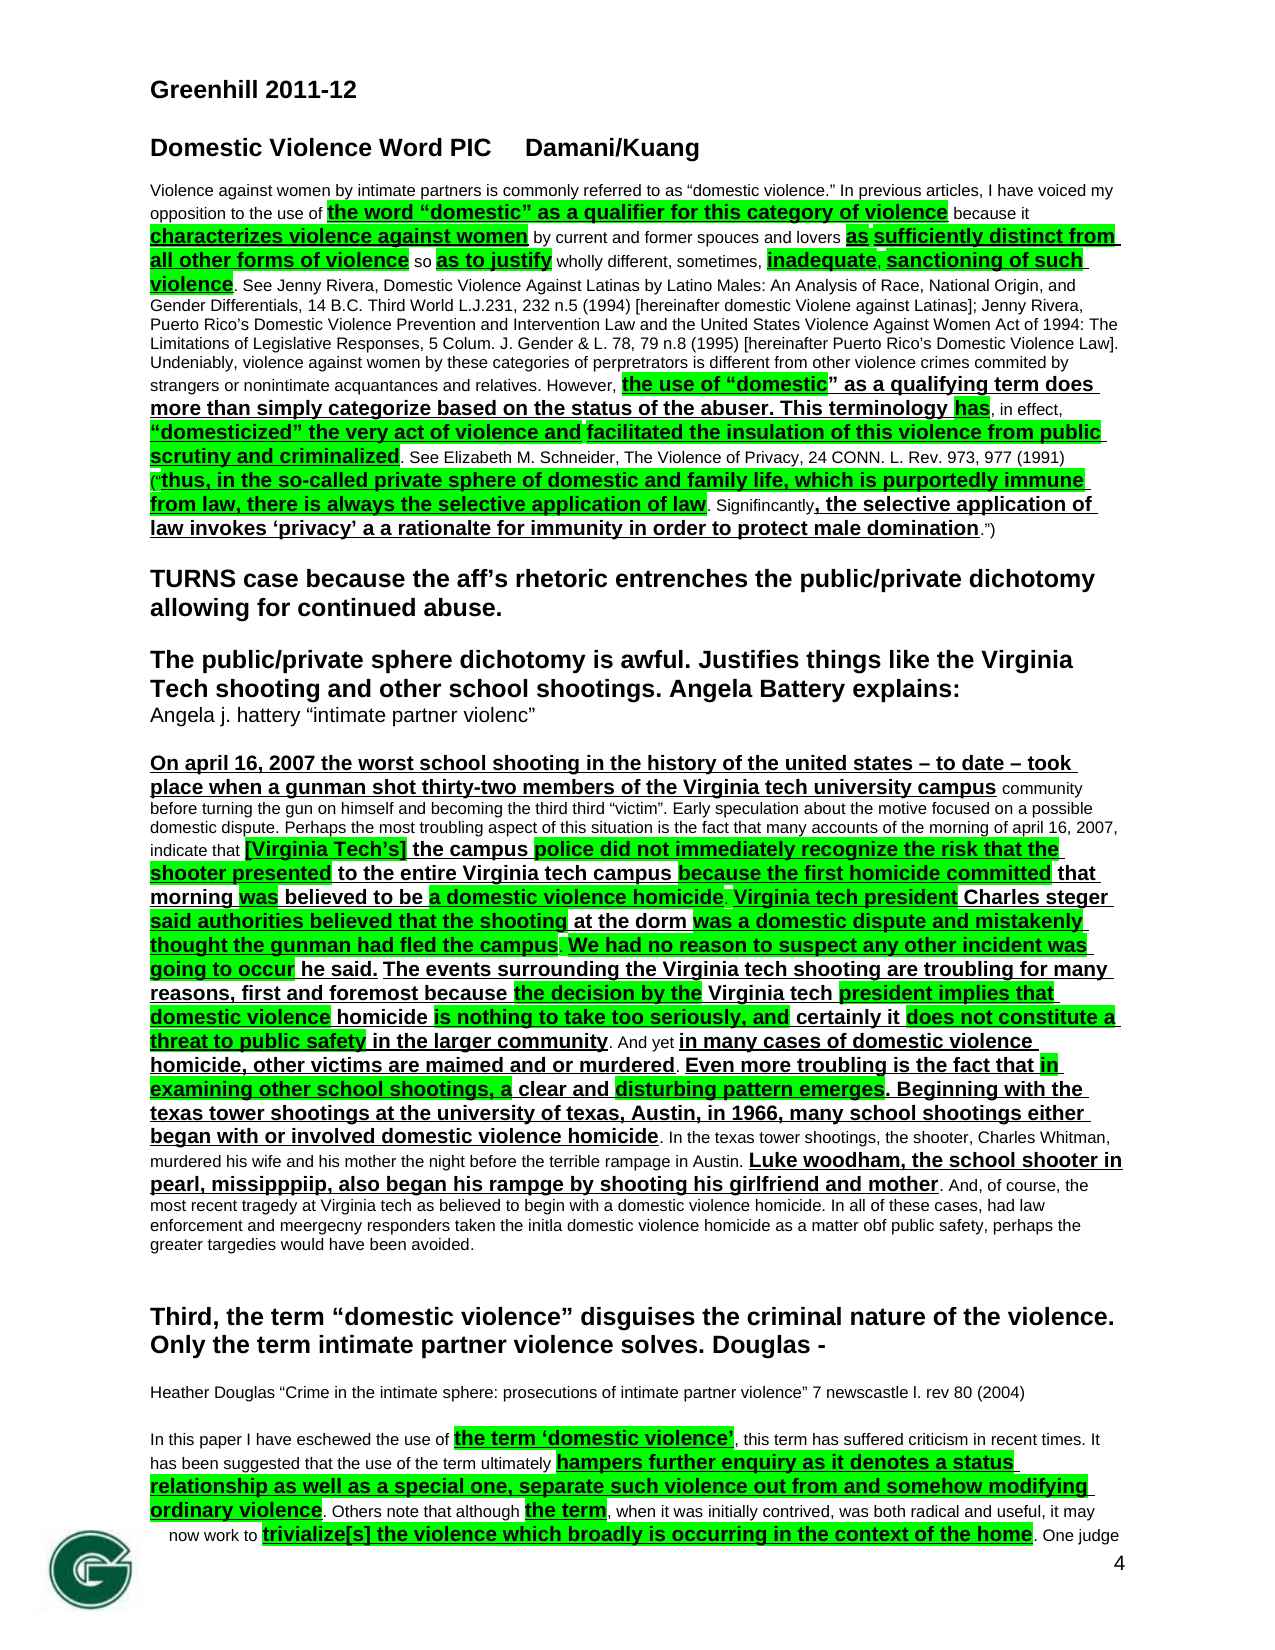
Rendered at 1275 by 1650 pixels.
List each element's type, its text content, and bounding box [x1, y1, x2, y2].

text Violence against women by intimate partners is commonly referred to as “domestic violence.” In previous articles, I have voiced my opposition to the use of the word “domestic” as a qualifier for this category of violence because it characterizes violence against women by current and former spouces and lovers as sufficiently distinct from all other forms of violence so as to justify wholly different, sometimes, inadequate, sanctioning of such violence. See Jenny Rivera, Domestic Violence Against Latinas by Latino Males: An Analysis of Race, National Origin, and Gender Differentials, 14 B.C. Third World L.J.231, 232 n.5 (1994) [hereinafter domestic Violene against Latinas]; Jenny Rivera, Puerto Rico’s Domestic Violence Prevention and Intervention Law and the United States Violence Against Women Act of 1994: The Limitations of Legislative Responses, 5 Colum. J. Gender & L. 78, 79 n.8 (1995) [hereinafter Puerto Rico’s Domestic Violence Law]. Undeniably, violence against women by these categories of perpretrators is different from other violence crimes commited by strangers or nonintimate acquantances and relatives. However, the use of “domestic” as a qualifying term does more than simply categorize based on the status of the abuser. This terminology has, in effect, “domesticized” the very act of violence and facilitated the insulation of this violence from public scrutiny and criminalized. See Elizabeth M. Schneider, The Violence of Privacy, 24 CONN. L. Rev. 973, 977 (1991) (“thus, in the so-called private sphere of domestic and family life, which is purportedly immune from law, there is always the selective application of law. Signifincantly, the selective application of law invokes ‘privacy’ a a rationalte for immunity in order to protect male domination.”) [150, 180, 1125, 540]
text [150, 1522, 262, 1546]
text Heather Douglas “Crime in the intimate sphere: prosecutions of intimate partner violence” 7 newscastle l. rev 80 (2004) [150, 1383, 1125, 1402]
text Third, the term “domestic violence” disguises the criminal nature of the violence. Only the term intimate partner violence solves. Douglas - [150, 1302, 1125, 1359]
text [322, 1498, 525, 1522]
text On april 16, 2007 the worst school shooting in the history of the united states – to date – took place when a gunman shot thirty-two members of the Virginia tech university campus community before turning the gun on himself and becoming the third third “victim”. Early speculation about the motive focused on a possible domestic dispute. Perhaps the most troubling aspect of this situation is the fact that many accounts of the morning of april 16, 2007, indicate that [Virginia Tech’s] the campus police did not immediately recognize the risk that the shooter presented to the entire Virginia tech campus because the first homicide committed that morning was believed to be a domestic violence homicide. Virginia tech president Charles steger said authorities believed that the shooting at the dorm was a domestic dispute and mistakenly thought the gunman had fled the campus. We had no reason to suspect any other incident was going to occur he said. The events surrounding the Virginia tech shooting are troubling for many reasons, first and foremost because the decision by the Virginia tech president implies that domestic violence homicide is nothing to take too seriously, and certainly it does not constitute a threat to public safety in the larger community. And yet in many cases of domestic violence homicide, other victims are maimed and or murdered. Even more troubling is the fact that in examining other school shootings, a clear and disturbing pattern emerges. Beginning with the texas tower shootings at the university of texas, Austin, in 1966, many school shootings either began with or involved domestic violence homicide. In the texas tower shootings, the shooter, Charles Whitman, murdered his wife and his mother the night before the terrible rampage in Austin. Luke woodham, the school shooter in pearl, missipppiip, also began his rampge by shooting his girlfriend and mother. And, of course, the most recent tragedy at Virginia tech as believed to begin with a domestic violence homicide. In all of these cases, had law enforcement and meergecny responders taken the initla domestic violence homicide as a matter obf public safety, perhaps the greater targedies would have been avoided. [150, 751, 1125, 1254]
picture [35, 1529, 150, 1612]
text Angela j. hattery “intimate partner violenc” [150, 703, 1125, 727]
text The public/private sphere dichotomy is awful. Justifies things like the Virginia Tech shooting and other school shootings. Angela Battery explains: [150, 645, 1125, 703]
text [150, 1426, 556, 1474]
text TURNS case because the aff’s rhetoric entrenches the public/private dichotomy allowing for continued abuse. [150, 564, 1125, 621]
